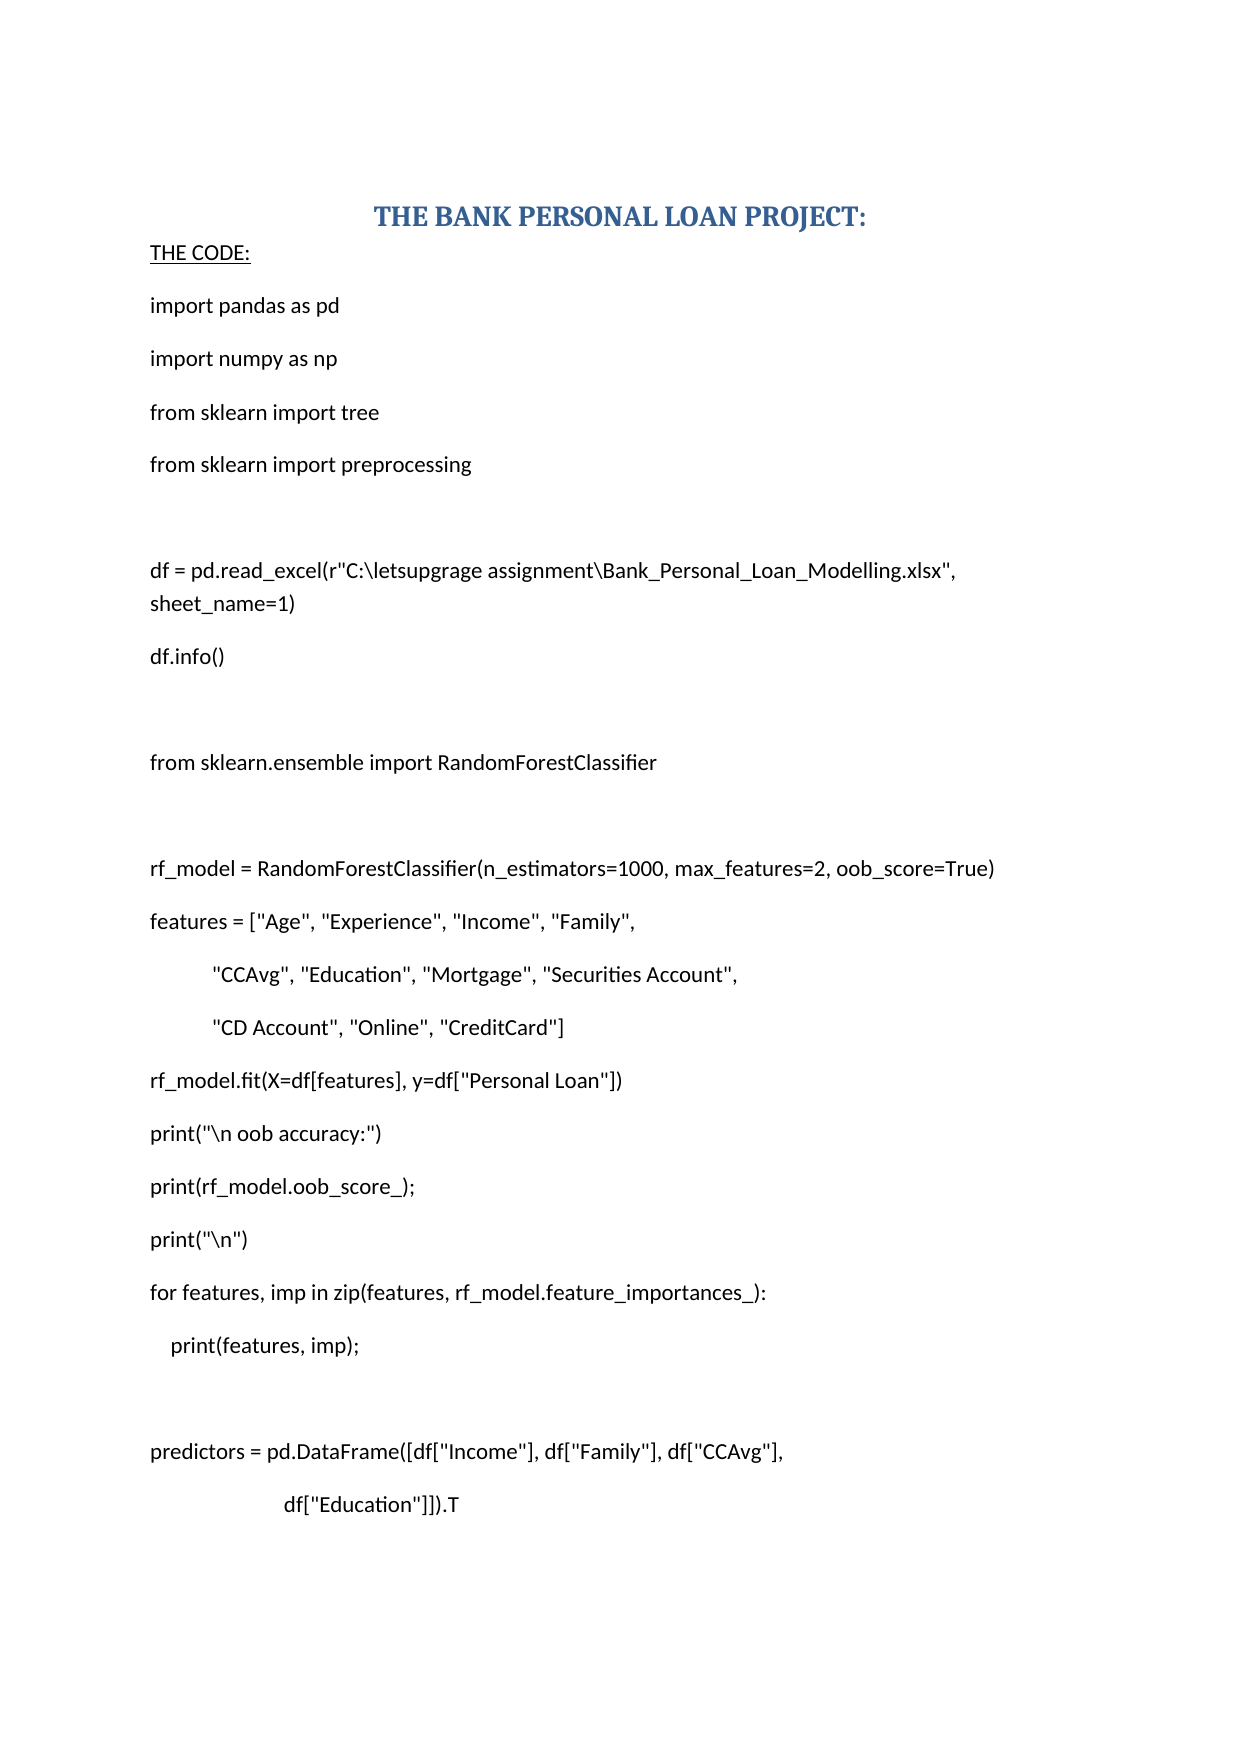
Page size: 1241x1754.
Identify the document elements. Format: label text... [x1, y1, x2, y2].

text from sklearn import tree [150, 398, 1090, 426]
text df["Education"]]).T [150, 1490, 1090, 1518]
text import numpy as np [150, 344, 1090, 373]
text print("\n oob accuracy:") [150, 1119, 1090, 1147]
text df.info() [150, 642, 1090, 670]
text rf_model.fit(X=df[features], y=df["Personal Loan"]) [150, 1066, 1090, 1094]
text for features, imp in zip(features, rf_model.feature_importances_): [150, 1278, 1090, 1306]
text rf_model = RandomForestClassifier(n_estimators=1000, max_features=2, oob_score=True) [150, 854, 1090, 882]
text import pandas as pd [150, 292, 1090, 319]
text from sklearn.ensemble import RandomForestClassifier [150, 748, 1090, 776]
text "CD Account", "Online", "CreditCard"] [150, 1013, 1090, 1041]
text df = pd.read_excel(r"C:\letsupgrage assignment\Bank_Personal_Loan_Modelling.xlsx", sheet_name=1) [150, 557, 1090, 617]
text features = ["Age", "Experience", "Income", "Family", [150, 907, 1090, 935]
text "CCAvg", "Education", "Mortgage", "Securities Account", [150, 960, 1090, 988]
text from sklearn import preprocessing [150, 451, 1090, 479]
text print(features, imp); [150, 1331, 1090, 1359]
text THE CODE: [150, 238, 1090, 267]
subtitle THE BANK PERSONAL LOAN PROJECT: [150, 200, 1090, 233]
text print(rf_model.oob_score_); [150, 1172, 1090, 1200]
text print("\n") [150, 1225, 1090, 1253]
text predictors = pd.DataFrame([df["Income"], df["Family"], df["CCAvg"], [150, 1437, 1090, 1465]
